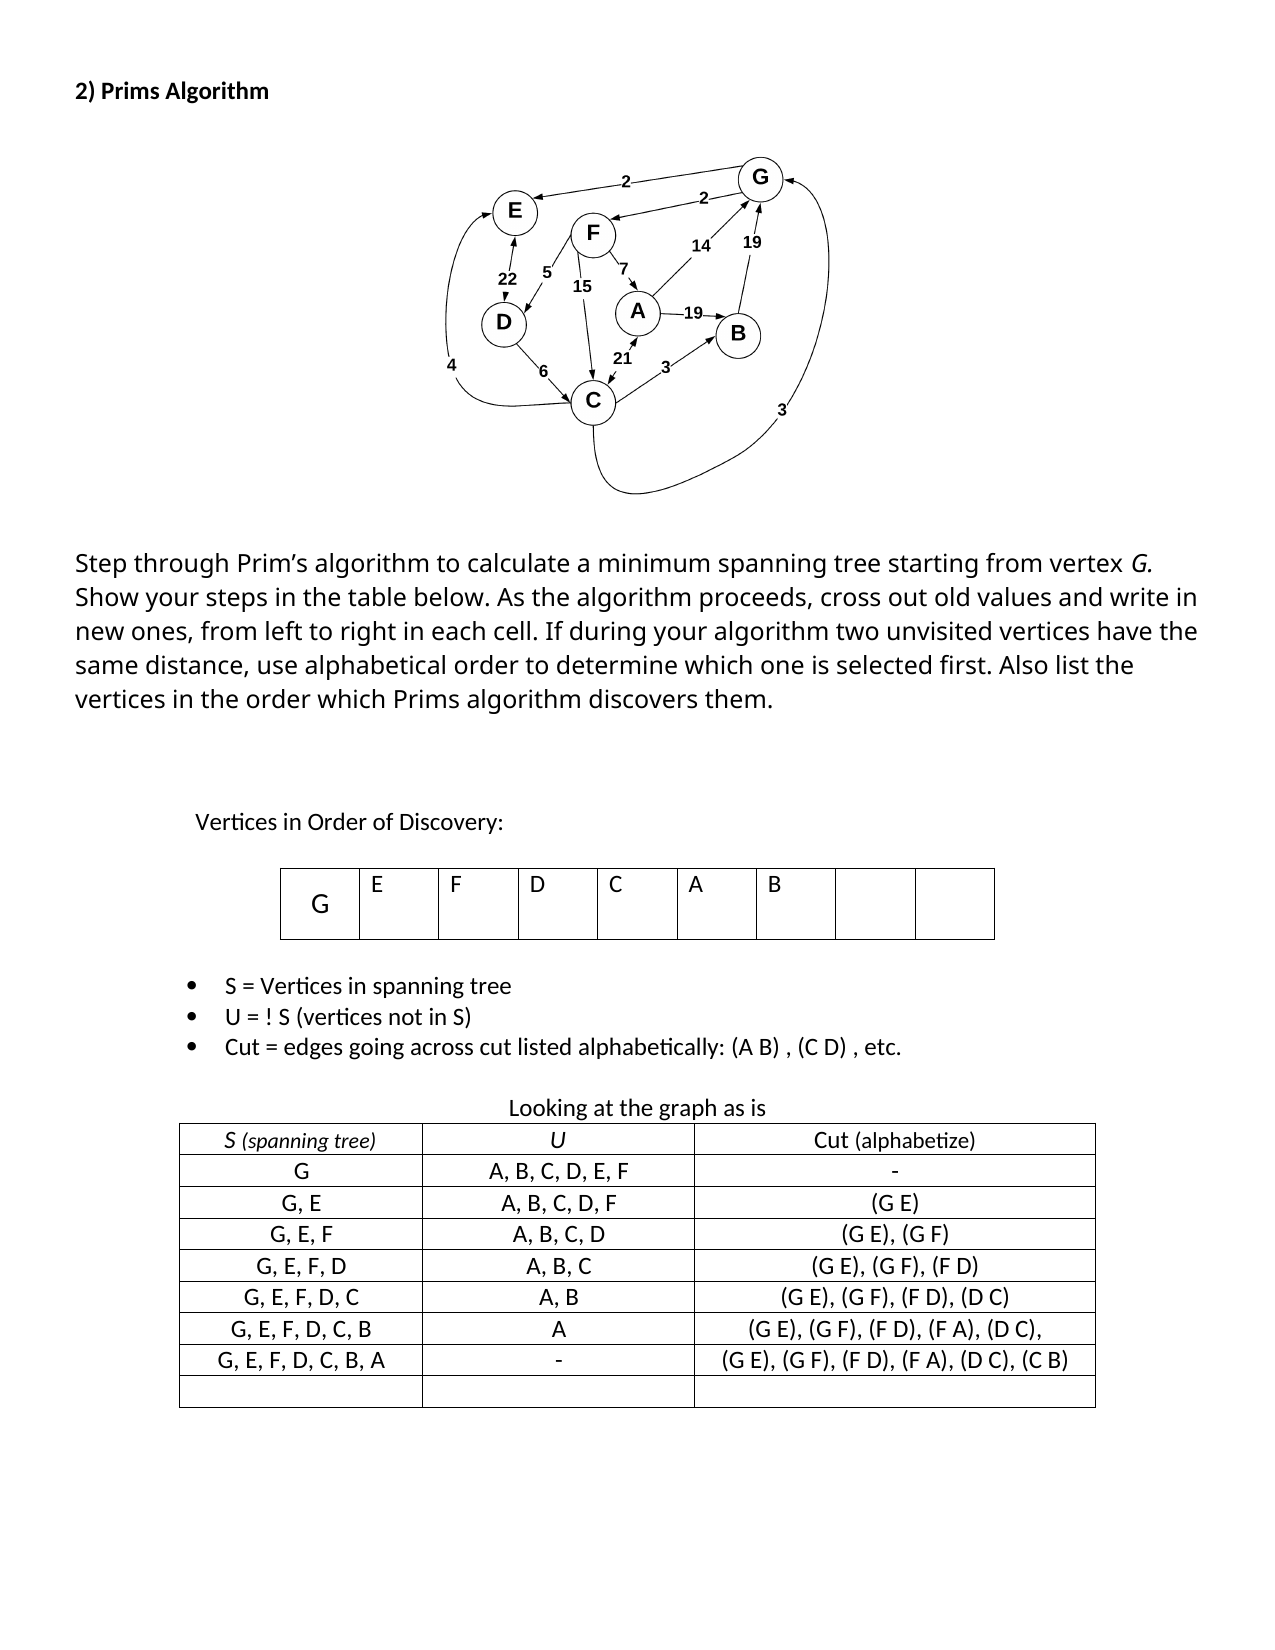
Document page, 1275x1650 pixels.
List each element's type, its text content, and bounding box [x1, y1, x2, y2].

list S = Vertices in spanning tree [187, 970, 1200, 1001]
table_cell A, B, C, D, E, F [423, 1155, 694, 1186]
table_cell [695, 1376, 1095, 1407]
list U = ! S (vertices not in S) [187, 1001, 1200, 1031]
table_cell G, E [180, 1187, 422, 1217]
table_cell (G E), (G F) [695, 1219, 1095, 1249]
table_cell [180, 1376, 422, 1407]
table_cell G, E, F, D, C [180, 1282, 422, 1312]
table_header G [281, 869, 359, 938]
list Cut = edges going across cut listed alphabetically: (A B) , (C D) , etc. [187, 1031, 1200, 1062]
table_cell (G E), (G F), (F D), (F A), (D C), (C B) [695, 1345, 1095, 1375]
table_cell A [423, 1313, 694, 1344]
table_header D [519, 869, 597, 938]
table_cell G, E, F [180, 1219, 422, 1249]
table_cell A, B, C, D, F [423, 1187, 694, 1217]
table_cell G, E, F, D, C, B, A [180, 1345, 422, 1375]
table_header F [439, 869, 518, 938]
picture [423, 136, 852, 517]
table_header B [757, 869, 835, 938]
table_cell A, B, C, D [423, 1219, 694, 1249]
text Step through Prim’s algorithm to calculate a minimum spanning tree starting from vertex G. Show your steps in the table below. As the algorithm proceeds, cross out old values and write in new ones, from left to right in each cell. If during your algorithm two unvisited vertices have the same distance, use alphabetical order to determine which one is selected first. Also list the vertices in the order which Prims algorithm discovers them. [75, 546, 1200, 716]
table_cell A, B, C [423, 1250, 694, 1281]
table_cell - [695, 1155, 1095, 1186]
table_header E [360, 869, 438, 938]
table_cell (G E) [695, 1187, 1095, 1217]
table_cell (G E), (G F), (F D), (F A), (D C), [695, 1313, 1095, 1344]
text Vertices in Order of Discovery: [150, 806, 1200, 837]
table_header Cut (alphabetize) [695, 1124, 1095, 1154]
table_cell A, B [423, 1282, 694, 1312]
table_cell (G E), (G F), (F D), (D C) [695, 1282, 1095, 1312]
table_header U [423, 1124, 694, 1154]
table_header S (spanning tree) [180, 1124, 422, 1154]
table_cell G [180, 1155, 422, 1186]
table_cell - [423, 1345, 694, 1375]
table_cell G, E, F, D [180, 1250, 422, 1281]
table_header [836, 869, 915, 938]
table_header [916, 869, 994, 938]
table_header C [598, 869, 677, 938]
table_header A [678, 869, 756, 938]
text Looking at the graph as is [75, 1092, 1200, 1123]
table_cell [423, 1376, 694, 1407]
table_cell G, E, F, D, C, B [180, 1313, 422, 1344]
table_cell (G E), (G F), (F D) [695, 1250, 1095, 1281]
text 2) Prims Algorithm [75, 75, 1200, 106]
